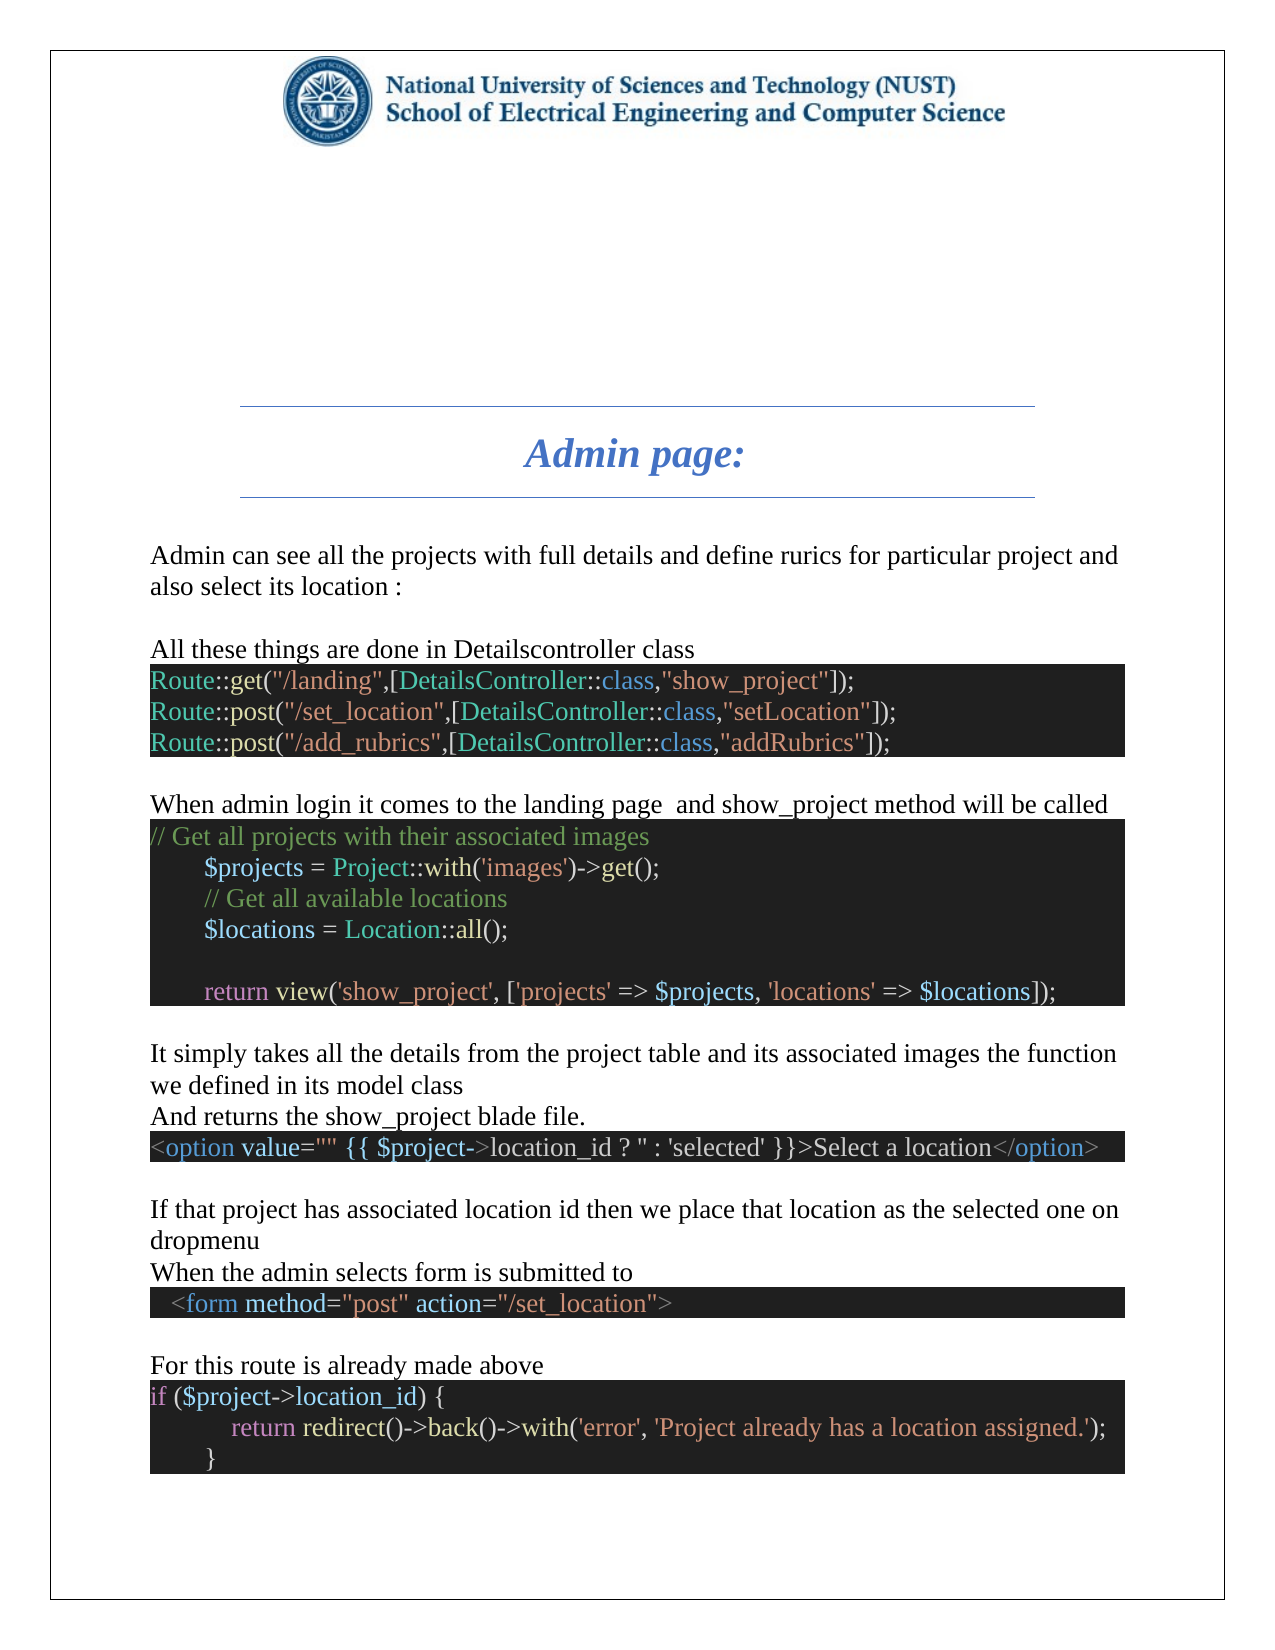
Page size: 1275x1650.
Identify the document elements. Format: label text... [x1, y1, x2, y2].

text Route::get("/landing",[DetailsController::class,"show_project"]); [150, 664, 1125, 695]
text if ($project->location_id) { [150, 1380, 1125, 1411]
text Route::post("/set_location",[DetailsController::class,"setLocation"]); [150, 695, 1125, 726]
text <form method="post" action="/set_location"> [150, 1287, 1125, 1318]
text It simply takes all the details from the project table and its associated images the function we defined in its model class [150, 1038, 1125, 1100]
text When admin login it comes to the landing page and show_project method will be called [150, 788, 1125, 819]
text return redirect()->back()->with('error', 'Project already has a location assigned.'); [150, 1411, 1125, 1442]
text Route::post("/add_rubrics",[DetailsController::class,"addRubrics"]); [150, 726, 1125, 757]
text All these things are done in Detailscontroller class [150, 633, 1125, 664]
text For this route is already made above [150, 1349, 1125, 1380]
text If that project has associated location id then we place that location as the selected one on dropmenu [150, 1193, 1125, 1256]
text return view('show_project', ['projects' => $projects, 'locations' => $locations]); [150, 975, 1125, 1006]
picture [283, 56, 1005, 147]
text } [150, 1442, 1125, 1474]
text And returns the show_project blade file. [150, 1100, 1125, 1131]
text $projects = Project::with('images')->get(); [150, 851, 1125, 882]
text Admin can see all the projects with full details and define rurics for particular project and also select its location : [150, 539, 1125, 633]
text // Get all projects with their associated images [150, 819, 1125, 851]
text // Get all available locations [150, 882, 1125, 913]
text Admin page: [240, 407, 1035, 497]
text <option value="" {{ $project->location_id ? '' : 'selected' }}>Select a location</option> [150, 1131, 1125, 1162]
text $locations = Location::all(); [150, 913, 1125, 944]
text When the admin selects form is submitted to [150, 1256, 1125, 1287]
